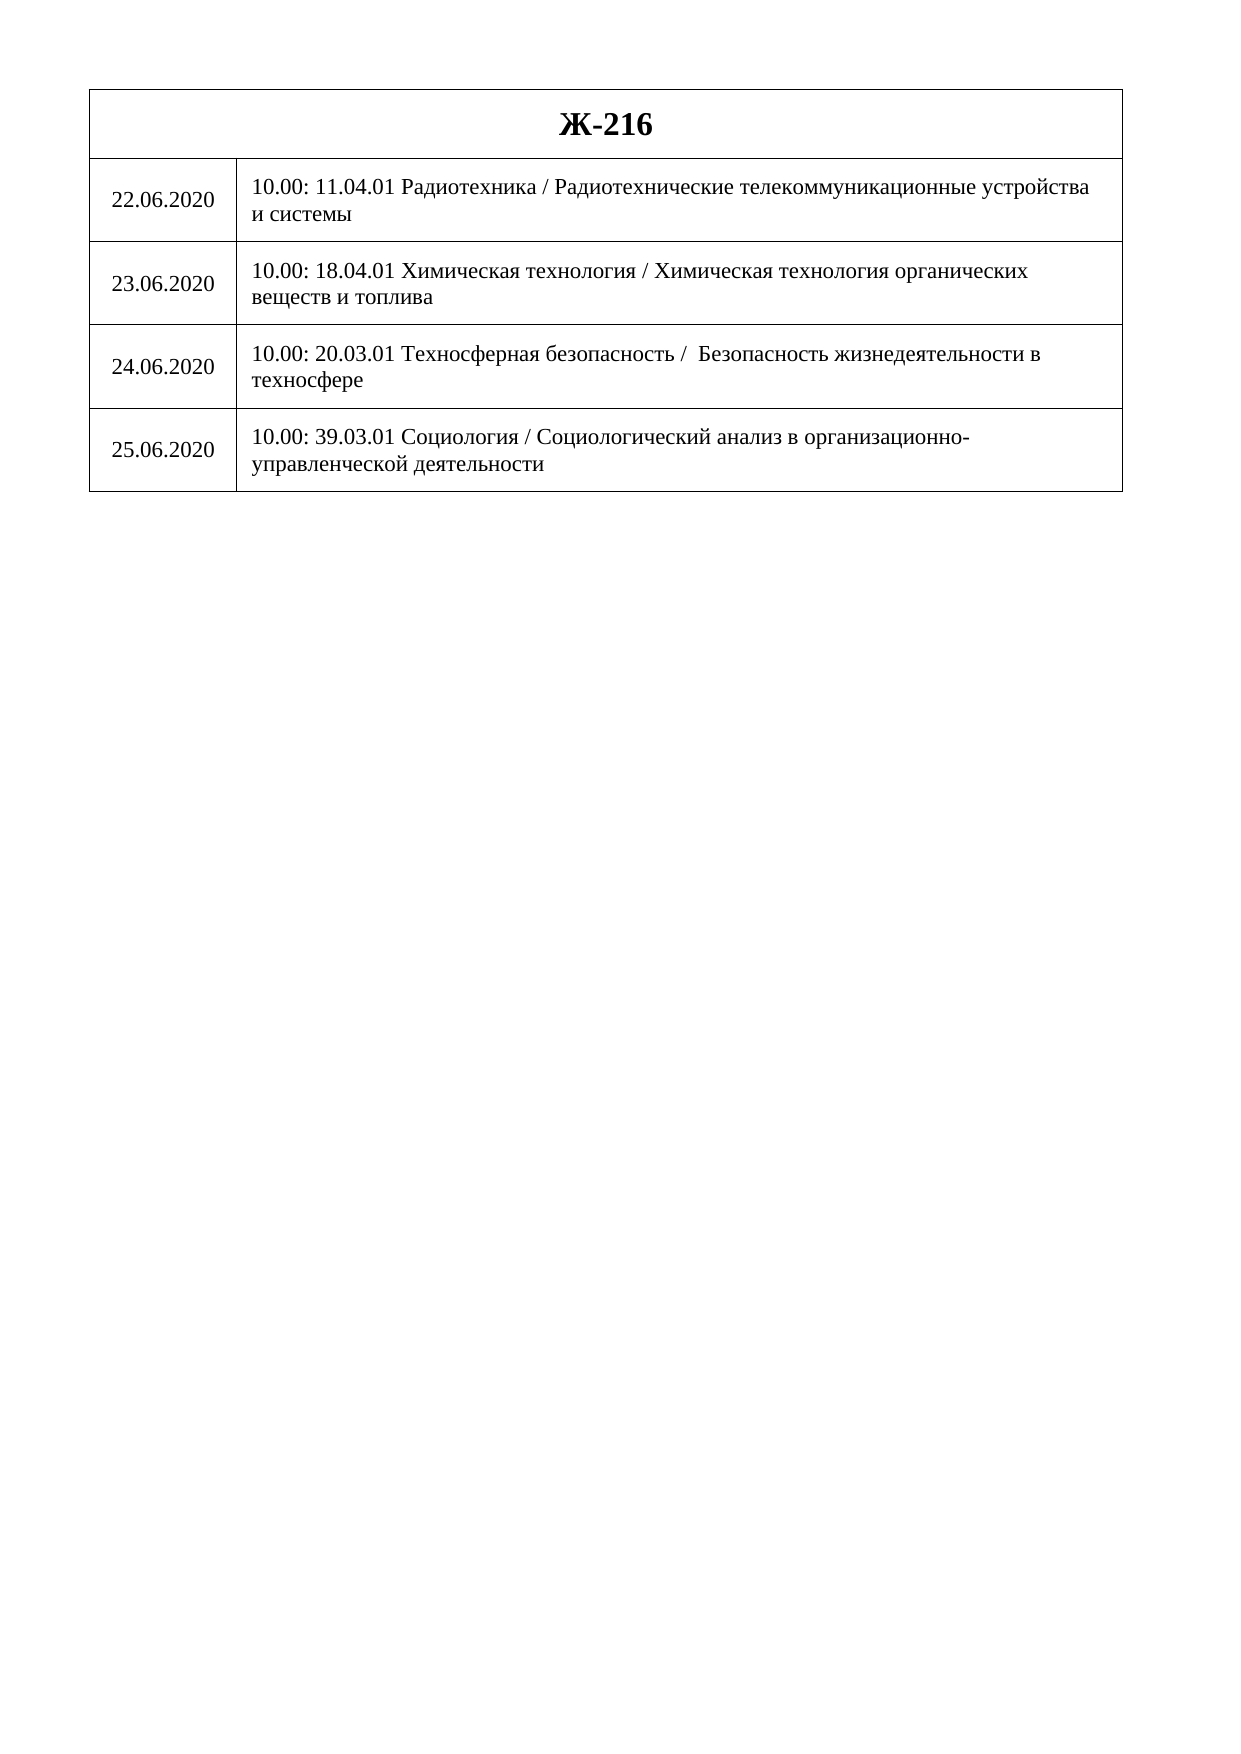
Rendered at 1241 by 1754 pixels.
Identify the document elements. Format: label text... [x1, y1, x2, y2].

table_cell 10.00: 20.03.01 Техносферная безопасность / Безопасность жизнедеятельности в техносфере [237, 325, 1122, 408]
table_cell 23.06.2020 [90, 242, 236, 324]
table_cell 10.00: 11.04.01 Радиотехника / Радиотехнические телекоммуникационные устройства и системы [237, 159, 1122, 241]
table_cell 22.06.2020 [90, 159, 236, 241]
table_cell 25.06.2020 [90, 409, 236, 491]
table_cell 10.00: 18.04.01 Химическая технология / Химическая технология органических веществ и топлива [237, 242, 1122, 324]
table_cell 10.00: 39.03.01 Социология / Социологический анализ в организационно-управленческой деятельности [237, 409, 1122, 491]
table_cell 24.06.2020 [90, 325, 236, 408]
table_header Ж-216 [90, 90, 1122, 158]
